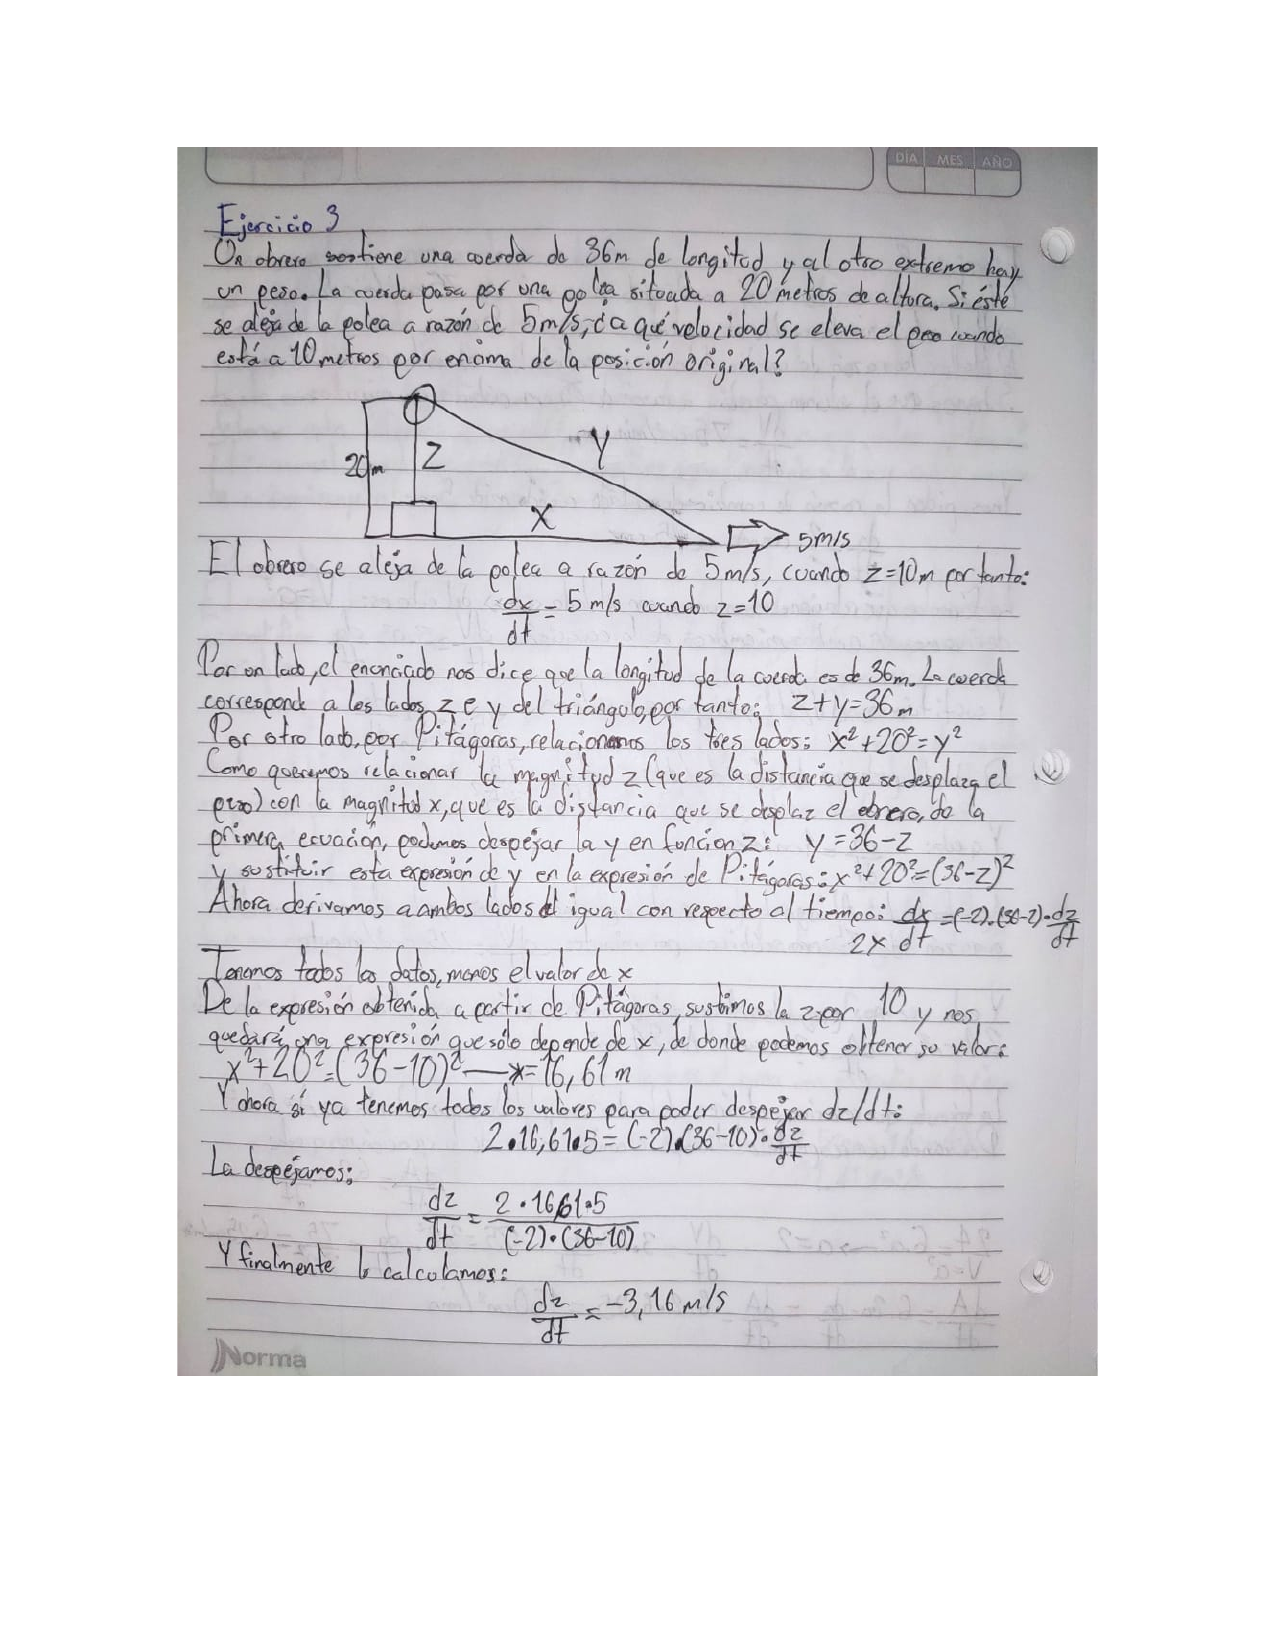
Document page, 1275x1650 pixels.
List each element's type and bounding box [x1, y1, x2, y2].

picture [177, 147, 1098, 1376]
